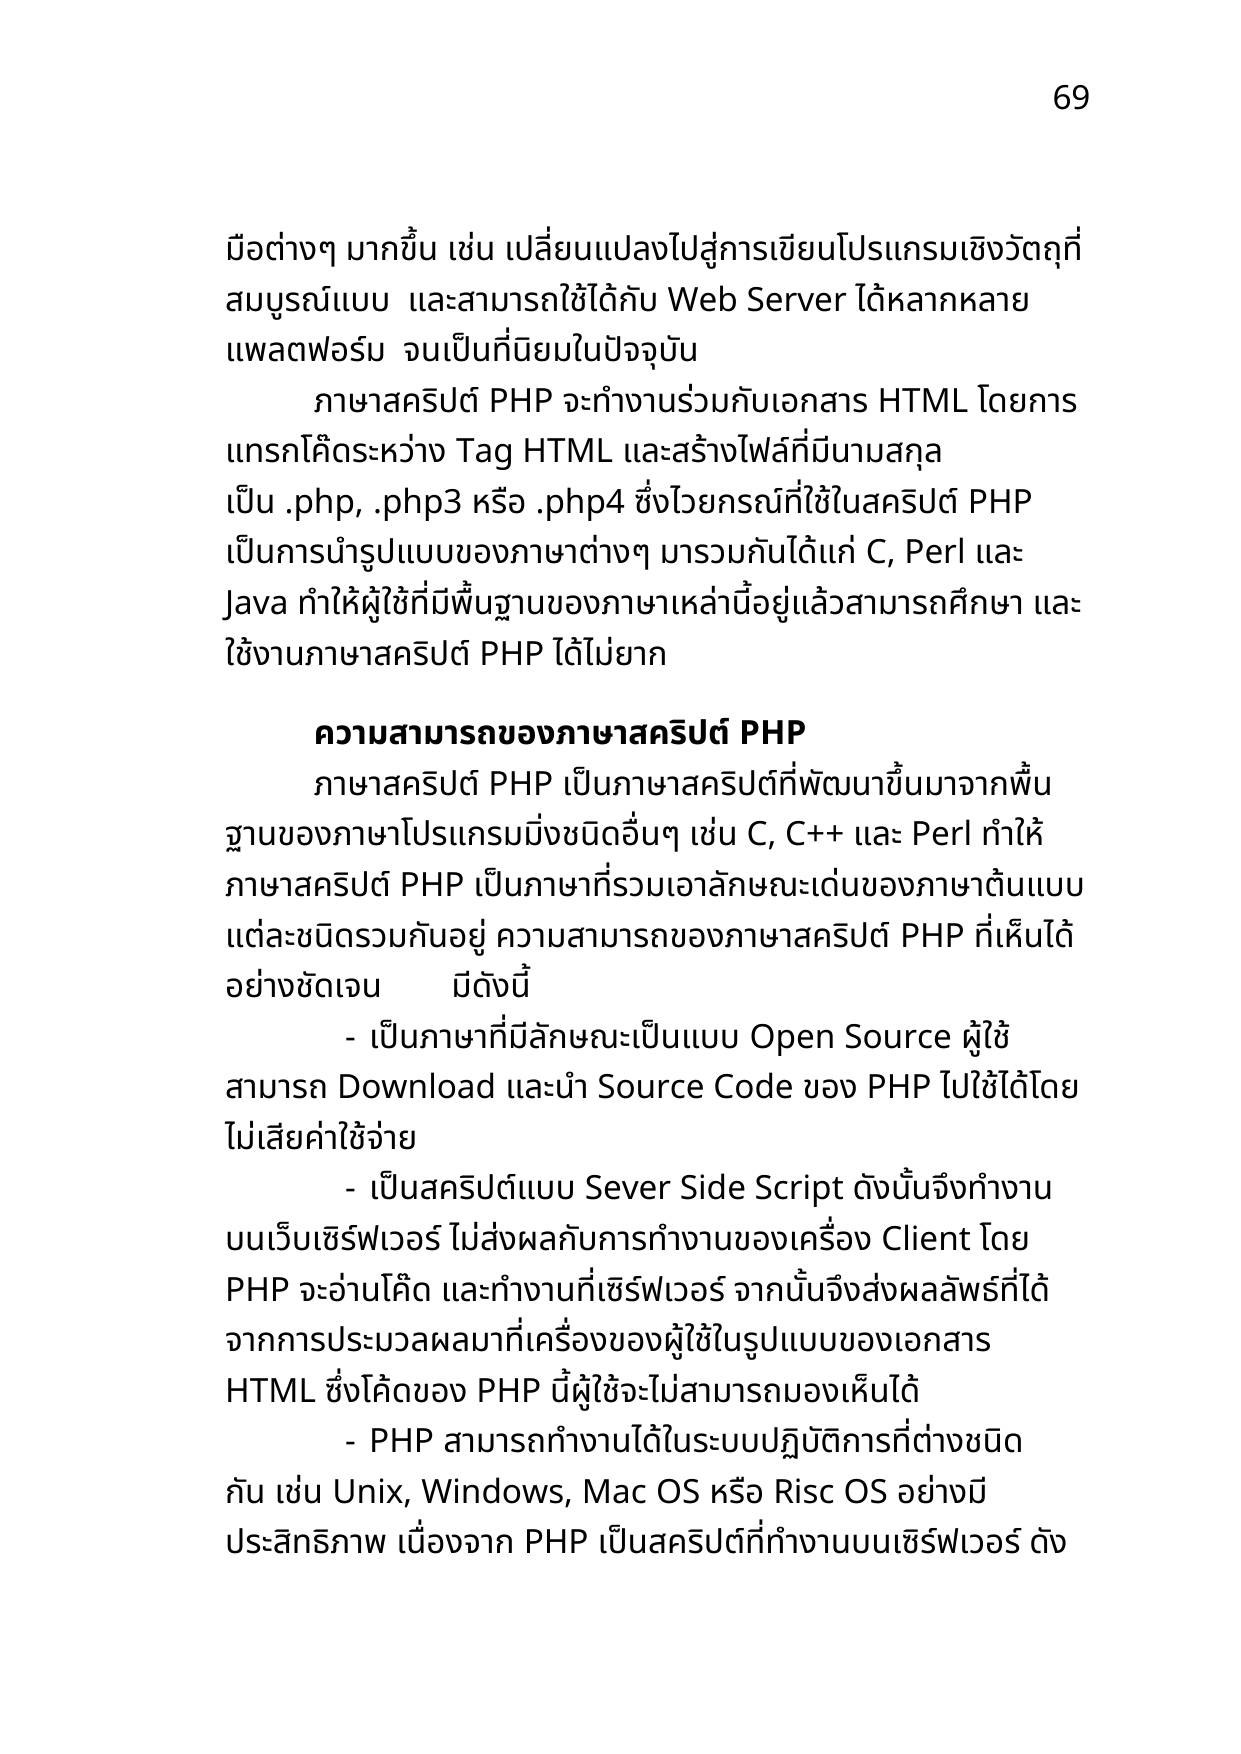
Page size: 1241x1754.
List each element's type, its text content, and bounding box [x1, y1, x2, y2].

text ภาษาสคริปต์.PHP.จะทำงานร่วมกับเอกสาร.HTML.โดยการแทรกโค๊ดระหว่าง.Tag HTML.และสร้างไฟล์ที่มีนามสกุลเป็น..php,..php3.หรือ..php4.ซึ่งไวยกรณ์ที่ใช้ในสคริปต์.PHP เป็นการนำรูปแบบของภาษาต่างๆ มารวมกันได้แก่ C, Perl และ Java ทำให้ผู้ใช้ที่มีพื้นฐานของภาษาเหล่านี้อยู่แล้วสามารถศึกษา และใช้งานภาษาสคริปต์ PHP ได้ไม่ยาก [225, 376, 1090, 680]
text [225, 225, 1090, 376]
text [225, 1417, 1090, 1569]
text ภาษาสคริปต์ PHP เป็นภาษาสคริปต์ที่พัฒนาขึ้นมาจากพื้นฐานของภาษาโปรแกรมมิ่งชนิดอื่นๆ เช่น C, C++ และ Perl ทำให้ภาษาสคริปต์ PHP เป็นภาษาที่รวมเอาลักษณะเด่นของภาษาต้นแบบแต่ละชนิดรวมกันอยู่ ความสามารถของภาษาสคริปต์.PHP.ที่เห็นได้อย่างชัดเจน มีดังนี้ [225, 759, 1090, 1012]
text - เป็นภาษาที่มีลักษณะเป็นแบบ.Open.Source.ผู้ใช้สามารถ.Download.และนำ Source Code ของ PHP ไปใช้ได้โดยไม่เสียค่าใช้จ่าย [225, 1012, 1090, 1164]
text ความสามารถของภาษาสคริปต์ PHP [225, 709, 1090, 759]
text - เป็นสคริปต์แบบ Sever Side Script ดังนั้นจึงทำงานบนเว็บเซิร์ฟเวอร์ ไม่ส่งผลกับการทำงานของเครื่อง Client โดย PHP จะอ่านโค๊ด และทำงานที่เซิร์ฟเวอร์ จากนั้นจึงส่งผลลัพธ์ที่ได้จากการประมวลผลมาที่เครื่องของผู้ใช้ในรูปแบบของเอกสาร HTML ซึ่งโค้ดของ PHP นี้ผู้ใช้จะไม่สามารถมองเห็นได้ [225, 1164, 1090, 1417]
